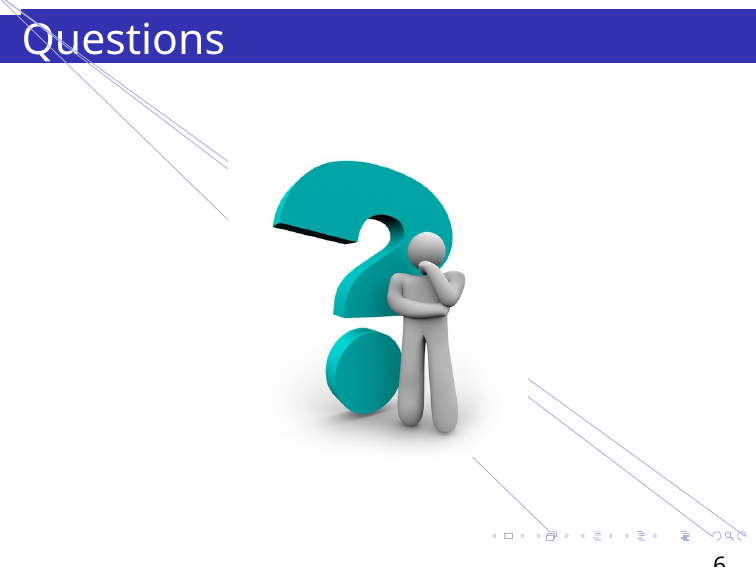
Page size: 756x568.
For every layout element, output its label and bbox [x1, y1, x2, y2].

picture [227, 156, 528, 457]
